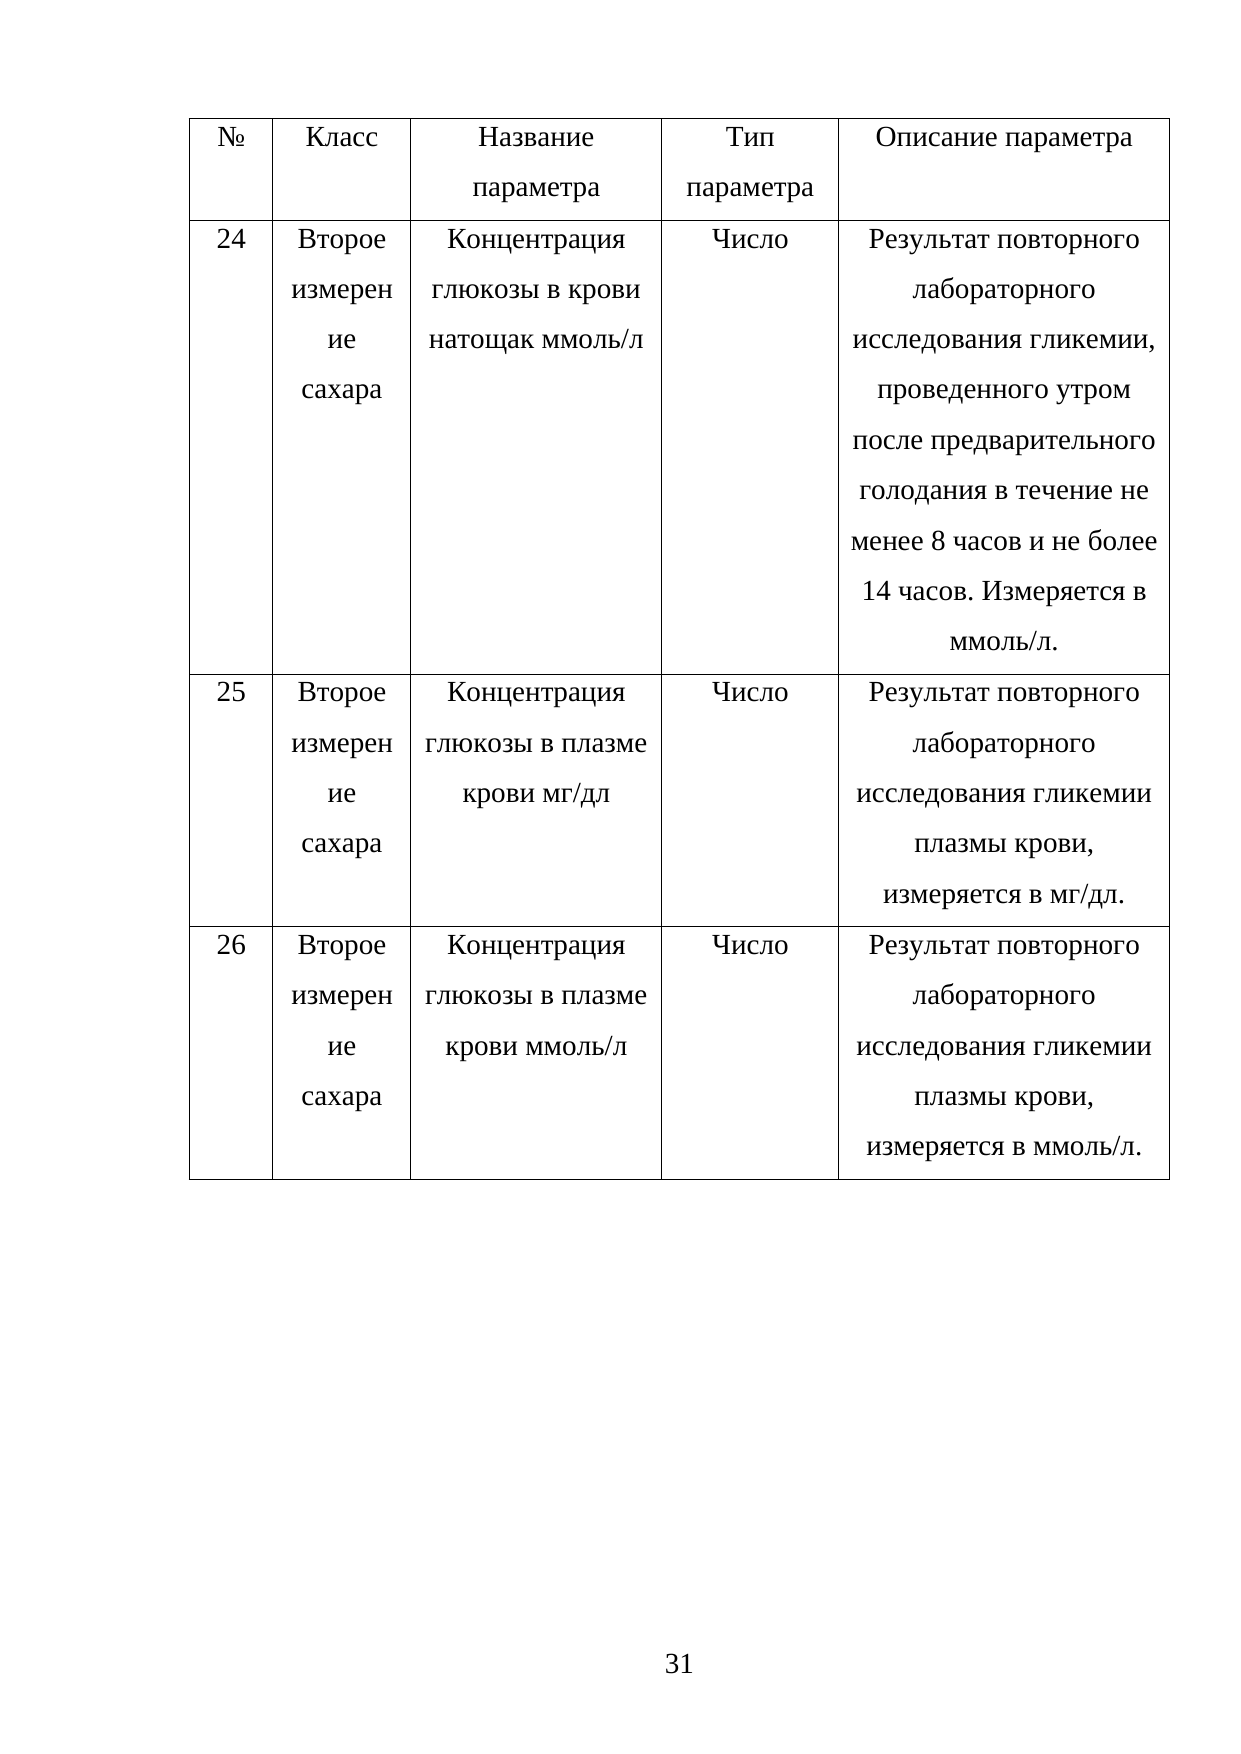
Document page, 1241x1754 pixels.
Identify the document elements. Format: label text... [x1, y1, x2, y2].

table_cell 24 [190, 221, 272, 673]
table_cell 26 [190, 927, 272, 1178]
table_cell Результат повторного лабораторного исследования гликемии плазмы крови, измеряется в ммоль/л. [839, 927, 1169, 1178]
table_header Класс [273, 119, 410, 220]
table_header № [190, 119, 272, 220]
table_cell Концентрация глюкозы в плазме крови мг/дл [411, 675, 661, 926]
table_header Тип параметра [662, 119, 838, 220]
table_cell Второе измерение сахара [273, 927, 410, 1178]
table_cell Второе измерение сахара [273, 675, 410, 926]
table_header Описание параметра [839, 119, 1169, 220]
table_cell Число [662, 927, 838, 1178]
table_cell Результат повторного лабораторного исследования гликемии, проведенного утром после предварительного голодания в течение не менее 8 часов и не более 14 часов. Измеряется в ммоль/л. [839, 221, 1169, 673]
table_header Название параметра [411, 119, 661, 220]
table_cell Концентрация глюкозы в крови натощак ммоль/л [411, 221, 661, 673]
table_cell 25 [190, 675, 272, 926]
table_cell Результат повторного лабораторного исследования гликемии плазмы крови, измеряется в мг/дл. [839, 675, 1169, 926]
table_cell Второе измерение сахара [273, 221, 410, 673]
table_cell Концентрация глюкозы в плазме крови ммоль/л [411, 927, 661, 1178]
table_cell Число [662, 675, 838, 926]
table_cell Число [662, 221, 838, 673]
